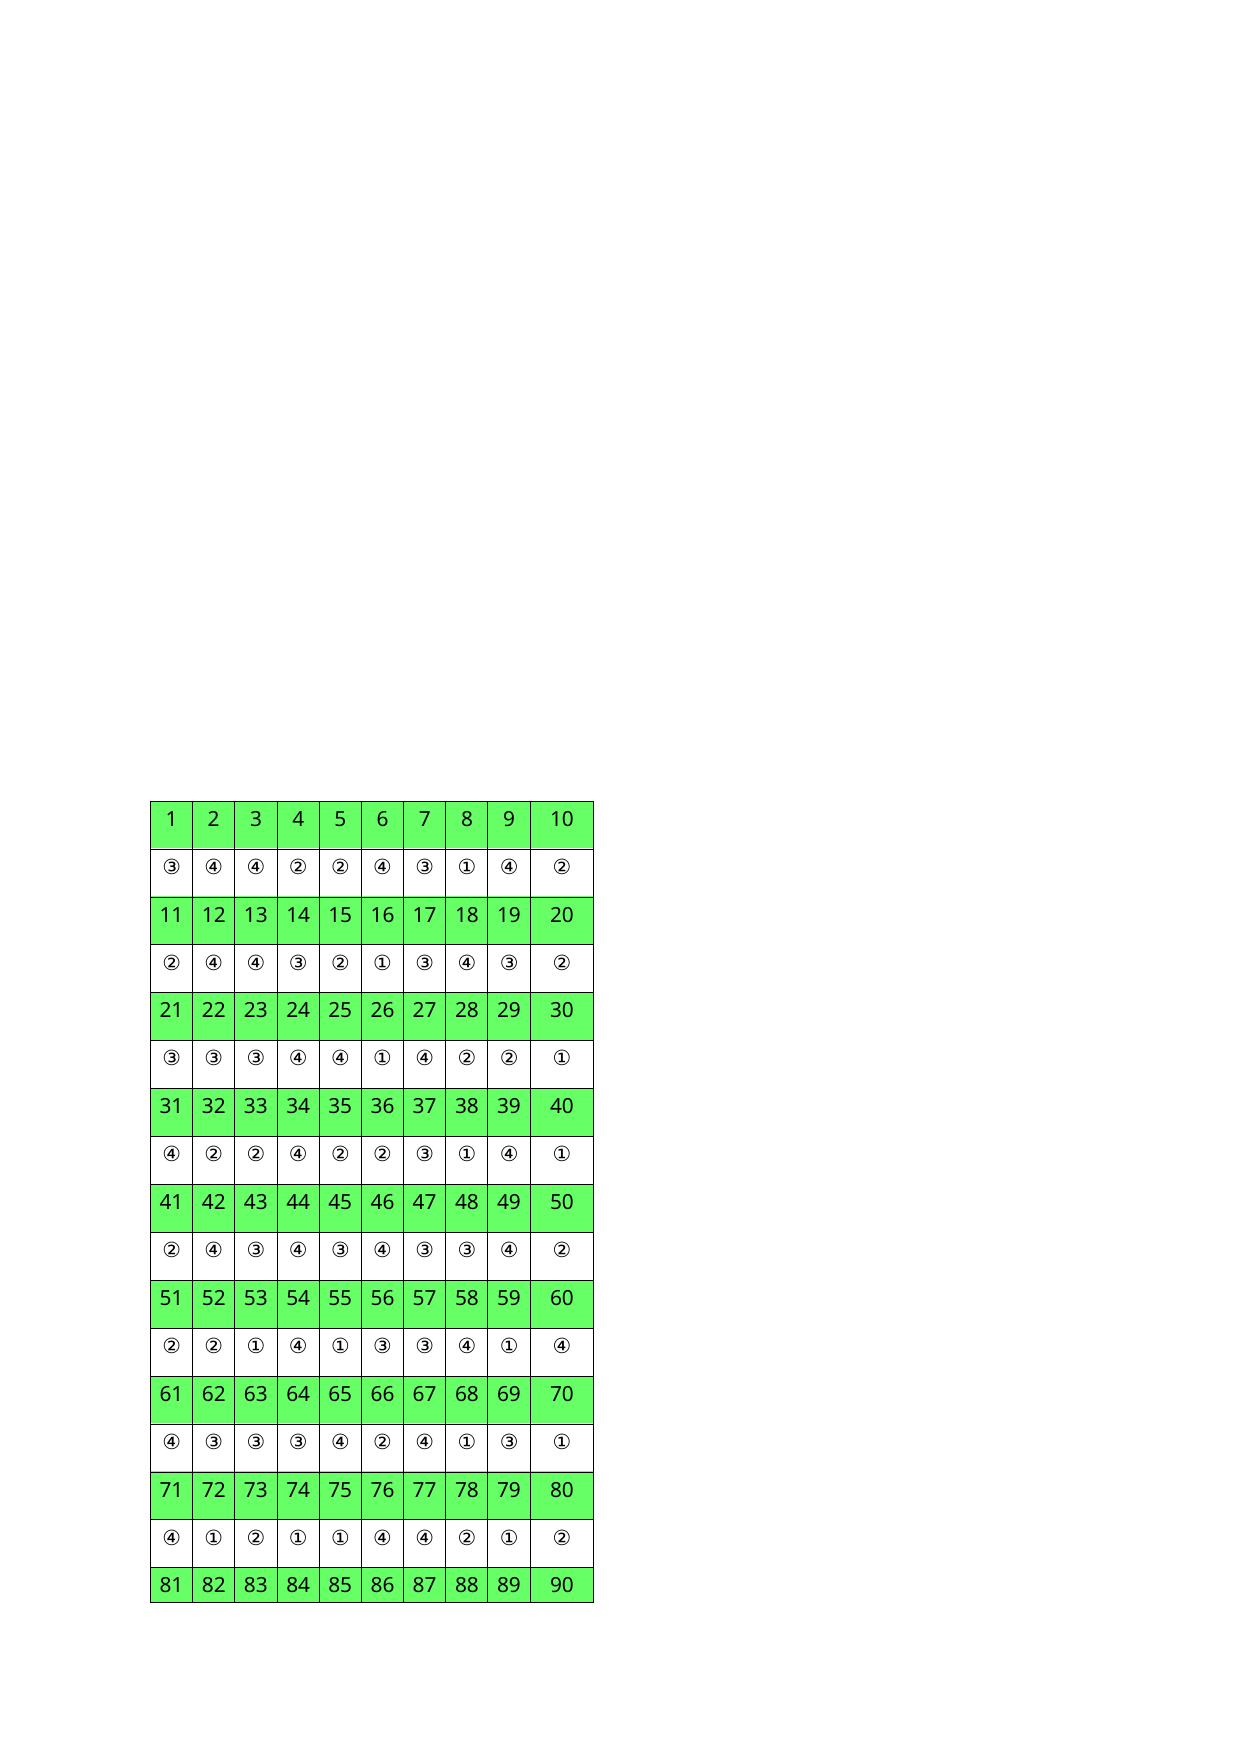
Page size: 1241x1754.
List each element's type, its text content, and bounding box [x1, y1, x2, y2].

table_cell 62 [193, 1377, 234, 1423]
table_cell 33 [235, 1089, 277, 1136]
table_cell 26 [362, 993, 403, 1040]
table_cell ④ [488, 1233, 530, 1280]
table_cell 88 [446, 1568, 487, 1602]
table_cell 22 [193, 993, 234, 1040]
table_header 6 [362, 802, 403, 848]
table_cell ① [446, 1425, 487, 1471]
table_cell 42 [193, 1185, 234, 1232]
table_cell 71 [151, 1473, 192, 1519]
table_cell ④ [235, 945, 277, 992]
table_cell 68 [446, 1377, 487, 1423]
table_cell ① [531, 1425, 593, 1471]
table_cell 79 [488, 1473, 530, 1519]
table_cell 29 [488, 993, 530, 1040]
table_cell ③ [404, 945, 445, 992]
table_cell 21 [151, 993, 192, 1040]
table_header 1 [151, 802, 192, 848]
table_header 3 [235, 802, 277, 848]
table_cell ② [531, 1233, 593, 1280]
table_cell ② [362, 1137, 403, 1184]
table_cell ② [362, 1425, 403, 1471]
table_cell ③ [404, 1137, 445, 1184]
table_cell 53 [235, 1281, 277, 1328]
table_cell 61 [151, 1377, 192, 1423]
table_cell ① [362, 945, 403, 992]
table_cell 78 [446, 1473, 487, 1519]
table_cell ④ [404, 1041, 445, 1088]
table_cell ④ [278, 1137, 319, 1184]
table_cell ② [446, 1041, 487, 1088]
table_cell ③ [404, 850, 445, 896]
table_cell 57 [404, 1281, 445, 1328]
table_cell 32 [193, 1089, 234, 1136]
table_cell 64 [278, 1377, 319, 1423]
table_cell 27 [404, 993, 445, 1040]
table_cell ④ [151, 1520, 192, 1567]
table_cell 23 [235, 993, 277, 1040]
table_cell 86 [362, 1568, 403, 1602]
table_cell 25 [320, 993, 361, 1040]
table_cell ② [531, 945, 593, 992]
table_cell 38 [446, 1089, 487, 1136]
table_cell 40 [531, 1089, 593, 1136]
table_cell 65 [320, 1377, 361, 1423]
table_cell 81 [151, 1568, 192, 1602]
table_cell ③ [404, 1329, 445, 1376]
table_header 10 [531, 802, 593, 848]
table_cell ① [531, 1041, 593, 1088]
table_cell ③ [278, 1425, 319, 1471]
table_cell ② [151, 1329, 192, 1376]
table_cell ② [278, 850, 319, 896]
table_cell 39 [488, 1089, 530, 1136]
table_cell ④ [278, 1329, 319, 1376]
table_cell ① [278, 1520, 319, 1567]
table_cell ① [446, 1137, 487, 1184]
table_cell ② [531, 850, 593, 896]
table_cell ④ [446, 945, 487, 992]
table_cell ④ [404, 1425, 445, 1471]
table_cell ④ [151, 1137, 192, 1184]
table_cell ③ [235, 1041, 277, 1088]
table_cell 18 [446, 898, 487, 944]
table_header 4 [278, 802, 319, 848]
table_cell ③ [193, 1041, 234, 1088]
table_cell ③ [404, 1233, 445, 1280]
table_cell 48 [446, 1185, 487, 1232]
table_cell 55 [320, 1281, 361, 1328]
table_cell 49 [488, 1185, 530, 1232]
table_cell ④ [193, 1233, 234, 1280]
table_cell 89 [488, 1568, 530, 1602]
table_cell ② [446, 1520, 487, 1567]
table_cell 54 [278, 1281, 319, 1328]
table_cell ② [151, 1233, 192, 1280]
table_cell ③ [446, 1233, 487, 1280]
table_cell 77 [404, 1473, 445, 1519]
table_cell ① [320, 1520, 361, 1567]
table_cell 73 [235, 1473, 277, 1519]
table_cell ① [235, 1329, 277, 1376]
table_cell 14 [278, 898, 319, 944]
table_cell ④ [235, 850, 277, 896]
table_cell 63 [235, 1377, 277, 1423]
table_cell ③ [193, 1425, 234, 1471]
table_cell ① [362, 1041, 403, 1088]
table_cell 45 [320, 1185, 361, 1232]
table_cell 72 [193, 1473, 234, 1519]
table_cell ④ [488, 850, 530, 896]
table_cell 11 [151, 898, 192, 944]
table_cell ④ [151, 1425, 192, 1471]
table_cell ② [320, 1137, 361, 1184]
table_cell 58 [446, 1281, 487, 1328]
table_cell 80 [531, 1473, 593, 1519]
table_cell 31 [151, 1089, 192, 1136]
table_cell 30 [531, 993, 593, 1040]
table_cell 50 [531, 1185, 593, 1232]
table_cell 19 [488, 898, 530, 944]
table_cell 83 [235, 1568, 277, 1602]
table_cell ③ [235, 1233, 277, 1280]
table_cell ② [151, 945, 192, 992]
table_cell 16 [362, 898, 403, 944]
table_cell ④ [488, 1137, 530, 1184]
table_cell 56 [362, 1281, 403, 1328]
table_cell ① [446, 850, 487, 896]
table_cell ③ [488, 1425, 530, 1471]
table_cell ② [235, 1520, 277, 1567]
table_cell 15 [320, 898, 361, 944]
table_cell 51 [151, 1281, 192, 1328]
table_cell 47 [404, 1185, 445, 1232]
table_cell ③ [488, 945, 530, 992]
table_cell ① [488, 1520, 530, 1567]
table_cell ② [193, 1137, 234, 1184]
table_cell 24 [278, 993, 319, 1040]
table_cell 60 [531, 1281, 593, 1328]
table_cell 70 [531, 1377, 593, 1423]
table_cell 37 [404, 1089, 445, 1136]
table_cell ① [531, 1137, 593, 1184]
table_cell ② [193, 1329, 234, 1376]
table_cell 59 [488, 1281, 530, 1328]
table_cell 44 [278, 1185, 319, 1232]
table_header 5 [320, 802, 361, 848]
table_cell 74 [278, 1473, 319, 1519]
table_cell ① [193, 1520, 234, 1567]
table_cell ④ [446, 1329, 487, 1376]
table_cell ③ [235, 1425, 277, 1471]
table_cell ④ [362, 1233, 403, 1280]
table_cell 35 [320, 1089, 361, 1136]
table_cell 28 [446, 993, 487, 1040]
table_cell 87 [404, 1568, 445, 1602]
table_cell 67 [404, 1377, 445, 1423]
table_header 2 [193, 802, 234, 848]
table_cell 36 [362, 1089, 403, 1136]
table_cell 52 [193, 1281, 234, 1328]
table_cell ④ [404, 1520, 445, 1567]
table_cell ② [488, 1041, 530, 1088]
table_cell 75 [320, 1473, 361, 1519]
table_header 9 [488, 802, 530, 848]
table_cell ② [320, 945, 361, 992]
table_cell ④ [362, 1520, 403, 1567]
table_header 8 [446, 802, 487, 848]
table_cell 13 [235, 898, 277, 944]
table_cell 84 [278, 1568, 319, 1602]
table_cell ② [531, 1520, 593, 1567]
table_cell ④ [362, 850, 403, 896]
table_cell ① [320, 1329, 361, 1376]
table_cell ③ [278, 945, 319, 992]
table_cell ③ [151, 1041, 192, 1088]
table_cell ④ [278, 1233, 319, 1280]
table_cell 46 [362, 1185, 403, 1232]
table_cell 41 [151, 1185, 192, 1232]
table_cell ④ [193, 850, 234, 896]
table_cell 82 [193, 1568, 234, 1602]
table_header 7 [404, 802, 445, 848]
table_cell 69 [488, 1377, 530, 1423]
table_cell ④ [320, 1425, 361, 1471]
table_cell ② [235, 1137, 277, 1184]
table_cell ④ [193, 945, 234, 992]
table_cell ③ [362, 1329, 403, 1376]
table_cell 76 [362, 1473, 403, 1519]
table_cell ④ [320, 1041, 361, 1088]
table_cell 17 [404, 898, 445, 944]
table_cell ③ [320, 1233, 361, 1280]
table_cell 85 [320, 1568, 361, 1602]
table_cell ④ [531, 1329, 593, 1376]
table_cell ③ [151, 850, 192, 896]
table_cell 34 [278, 1089, 319, 1136]
table_cell ① [488, 1329, 530, 1376]
table_cell ④ [278, 1041, 319, 1088]
table_cell 12 [193, 898, 234, 944]
table_cell 90 [531, 1568, 593, 1602]
table_cell 66 [362, 1377, 403, 1423]
table_cell 20 [531, 898, 593, 944]
table_cell ② [320, 850, 361, 896]
table_cell 43 [235, 1185, 277, 1232]
